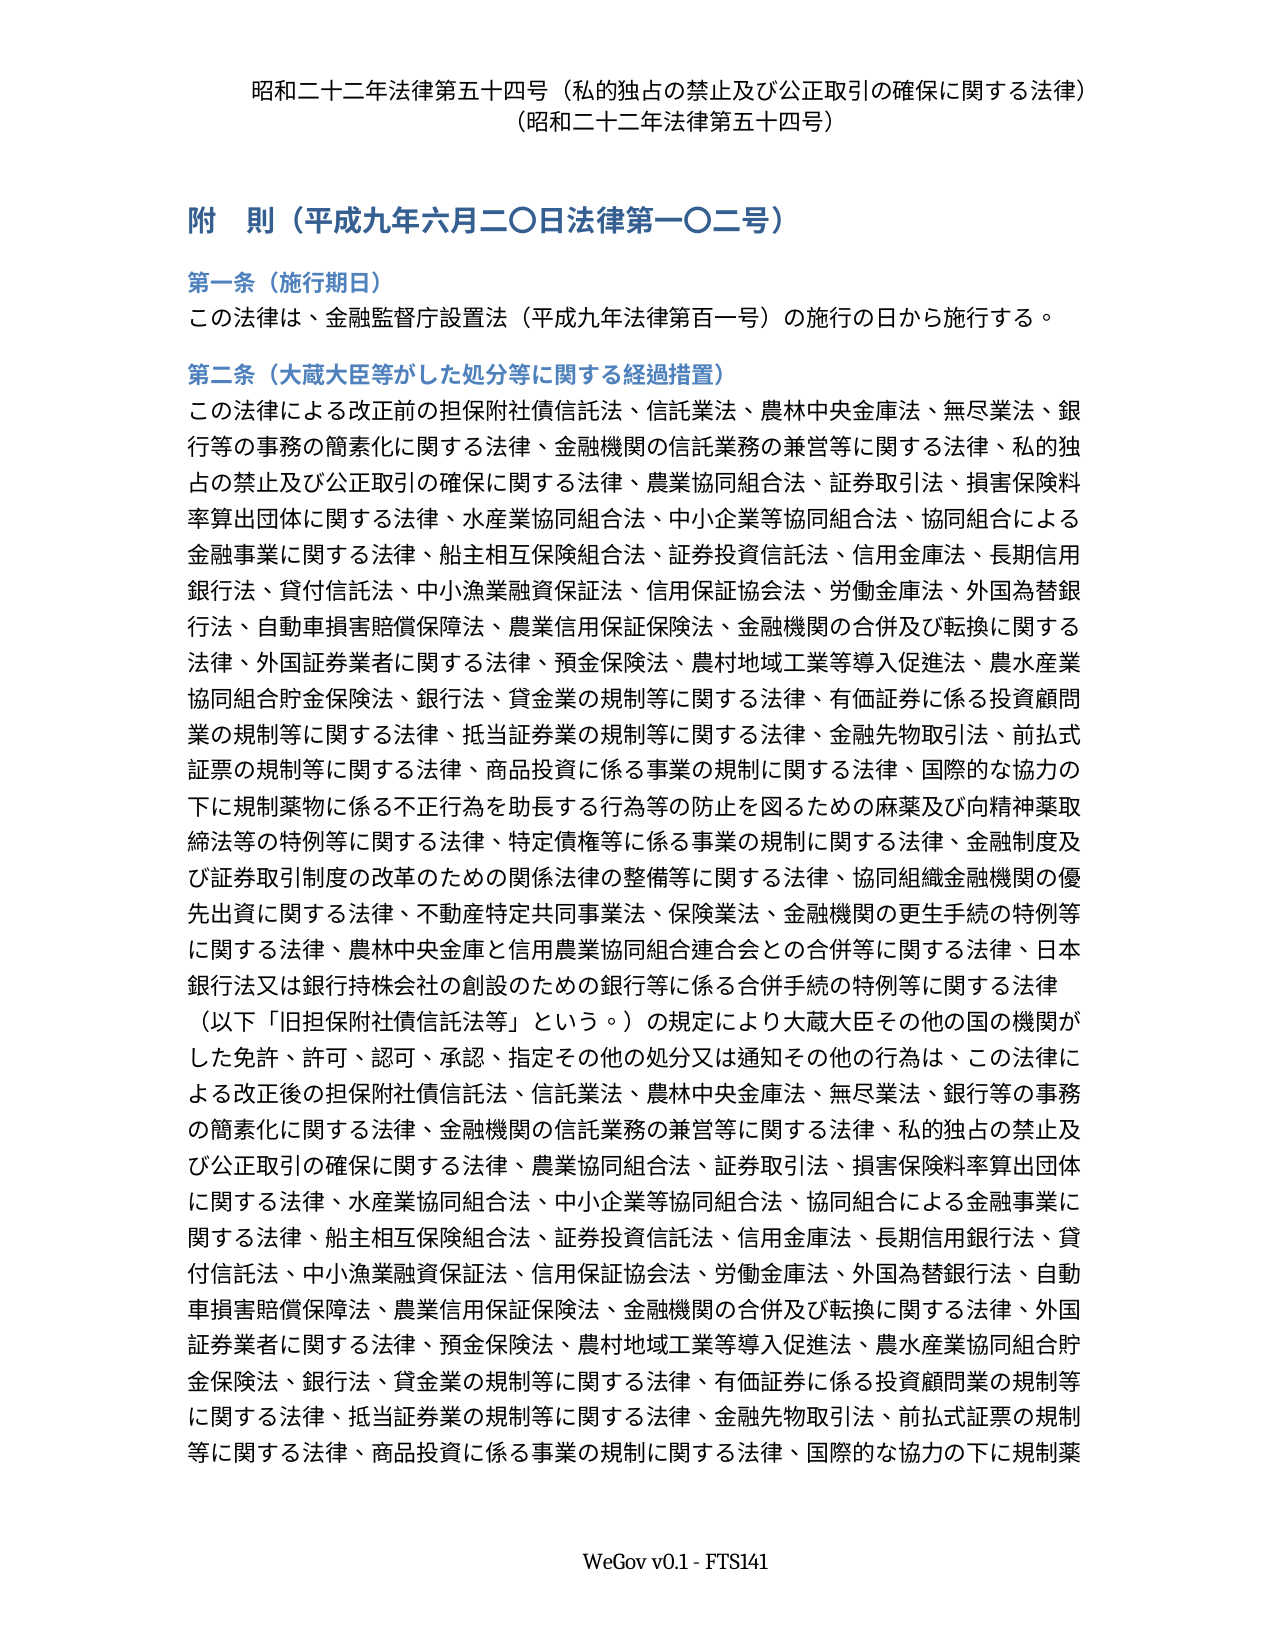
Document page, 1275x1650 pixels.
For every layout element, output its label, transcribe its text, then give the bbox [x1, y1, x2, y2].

subtitle 附 則（平成九年六月二〇日法律第一〇二号） [187, 200, 1087, 240]
subtitle 第一条（施行期日） [187, 266, 1087, 298]
subtitle 第二条（大蔵大臣等がした処分等に関する経過措置） [187, 359, 1087, 390]
text この法律は、金融監督庁設置法（平成九年法律第百一号）の施行の日から施行する。 [187, 302, 1087, 334]
